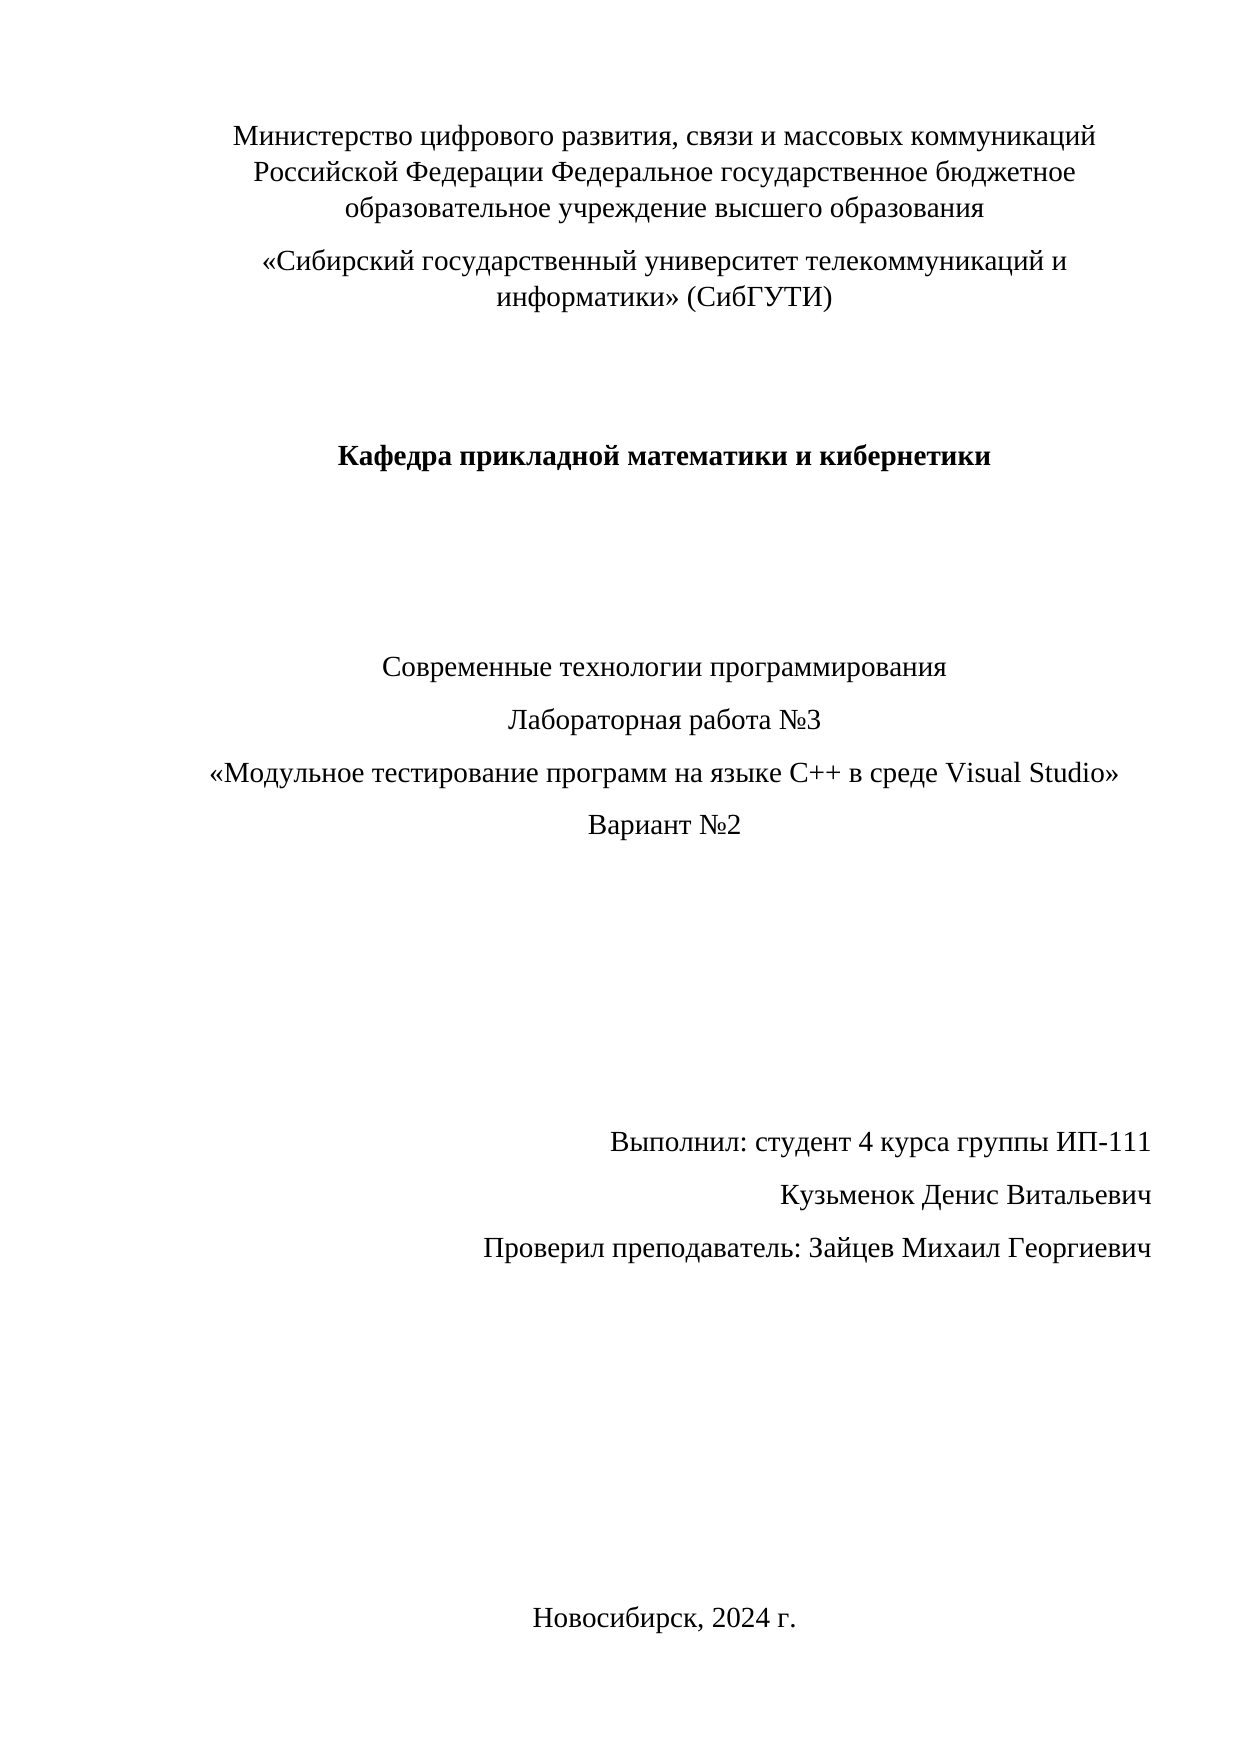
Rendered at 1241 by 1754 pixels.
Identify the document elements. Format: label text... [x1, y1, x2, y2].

text Современные технологии программирования [177, 649, 1152, 683]
text «Сибирский государственный университет телекоммуникаций и информатики» (СибГУТИ) [177, 243, 1152, 313]
text Вариант №2 [177, 807, 1152, 841]
text Лабораторная работа №3 [177, 702, 1152, 735]
text Новосибирск, 2024 г. [177, 1600, 1152, 1633]
text Выполнил: студент 4 курса группы ИП-111 [177, 1124, 1152, 1158]
text Кузьменок Денис Витальевич [177, 1177, 1152, 1211]
text «Модульное тестирование программ на языке С++ в среде Visual Studio» [177, 755, 1152, 788]
text Кафедра прикладной математики и кибернетики [177, 438, 1152, 471]
text Министерство цифрового развития, связи и массовых коммуникаций Российской Федерации Федеральное государственное бюджетное образовательное учреждение высшего образования [177, 118, 1152, 224]
text Проверил преподаватель: Зайцев Михаил Георгиевич [177, 1230, 1152, 1263]
